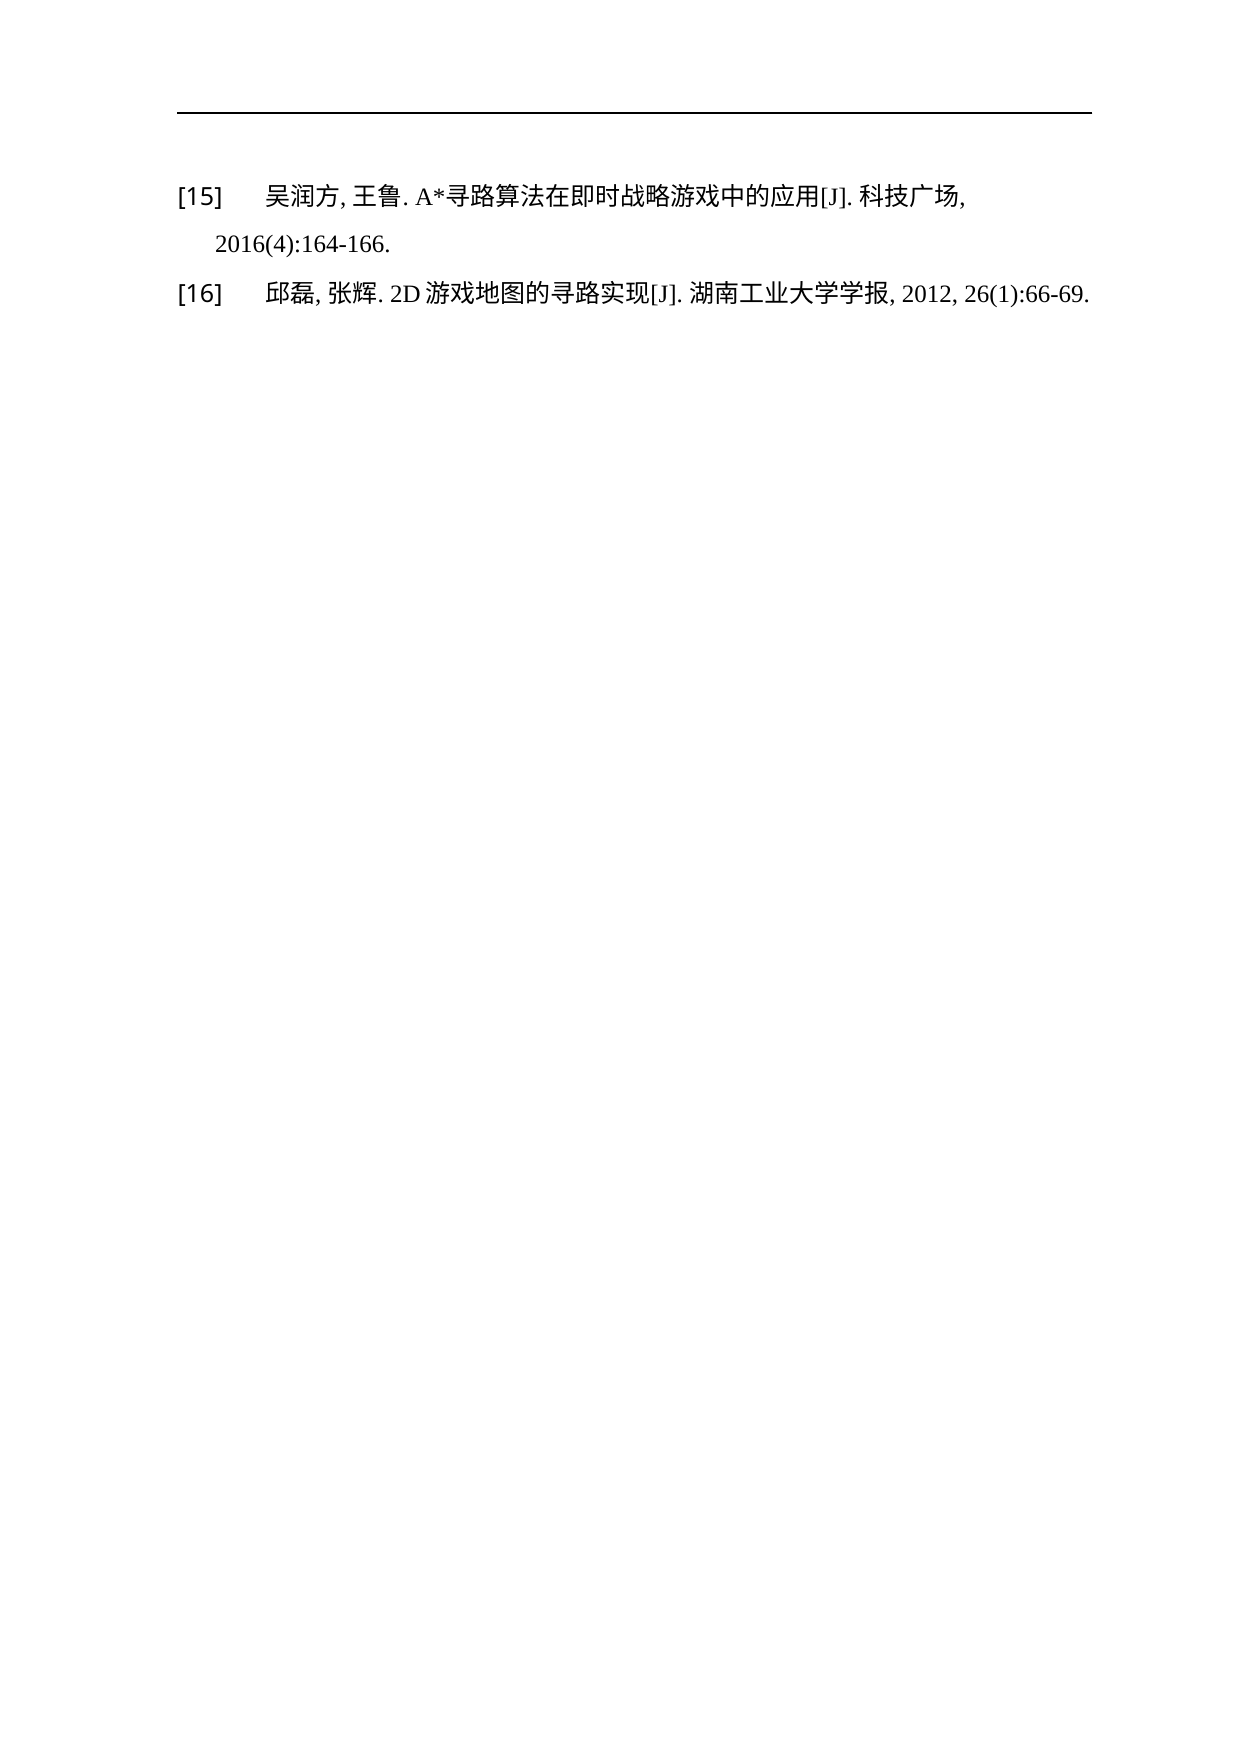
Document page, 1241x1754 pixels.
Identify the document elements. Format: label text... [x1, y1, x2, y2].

list 吴润方, 王鲁. A*寻路算法在即时战略游戏中的应用[J]. 科技广场, 2016(4):164-166. [177, 162, 1092, 259]
list 邱磊, 张辉. 2D游戏地图的寻路实现[J]. 湖南工业大学学报, 2012, 26(1):66-69. [177, 259, 1092, 324]
